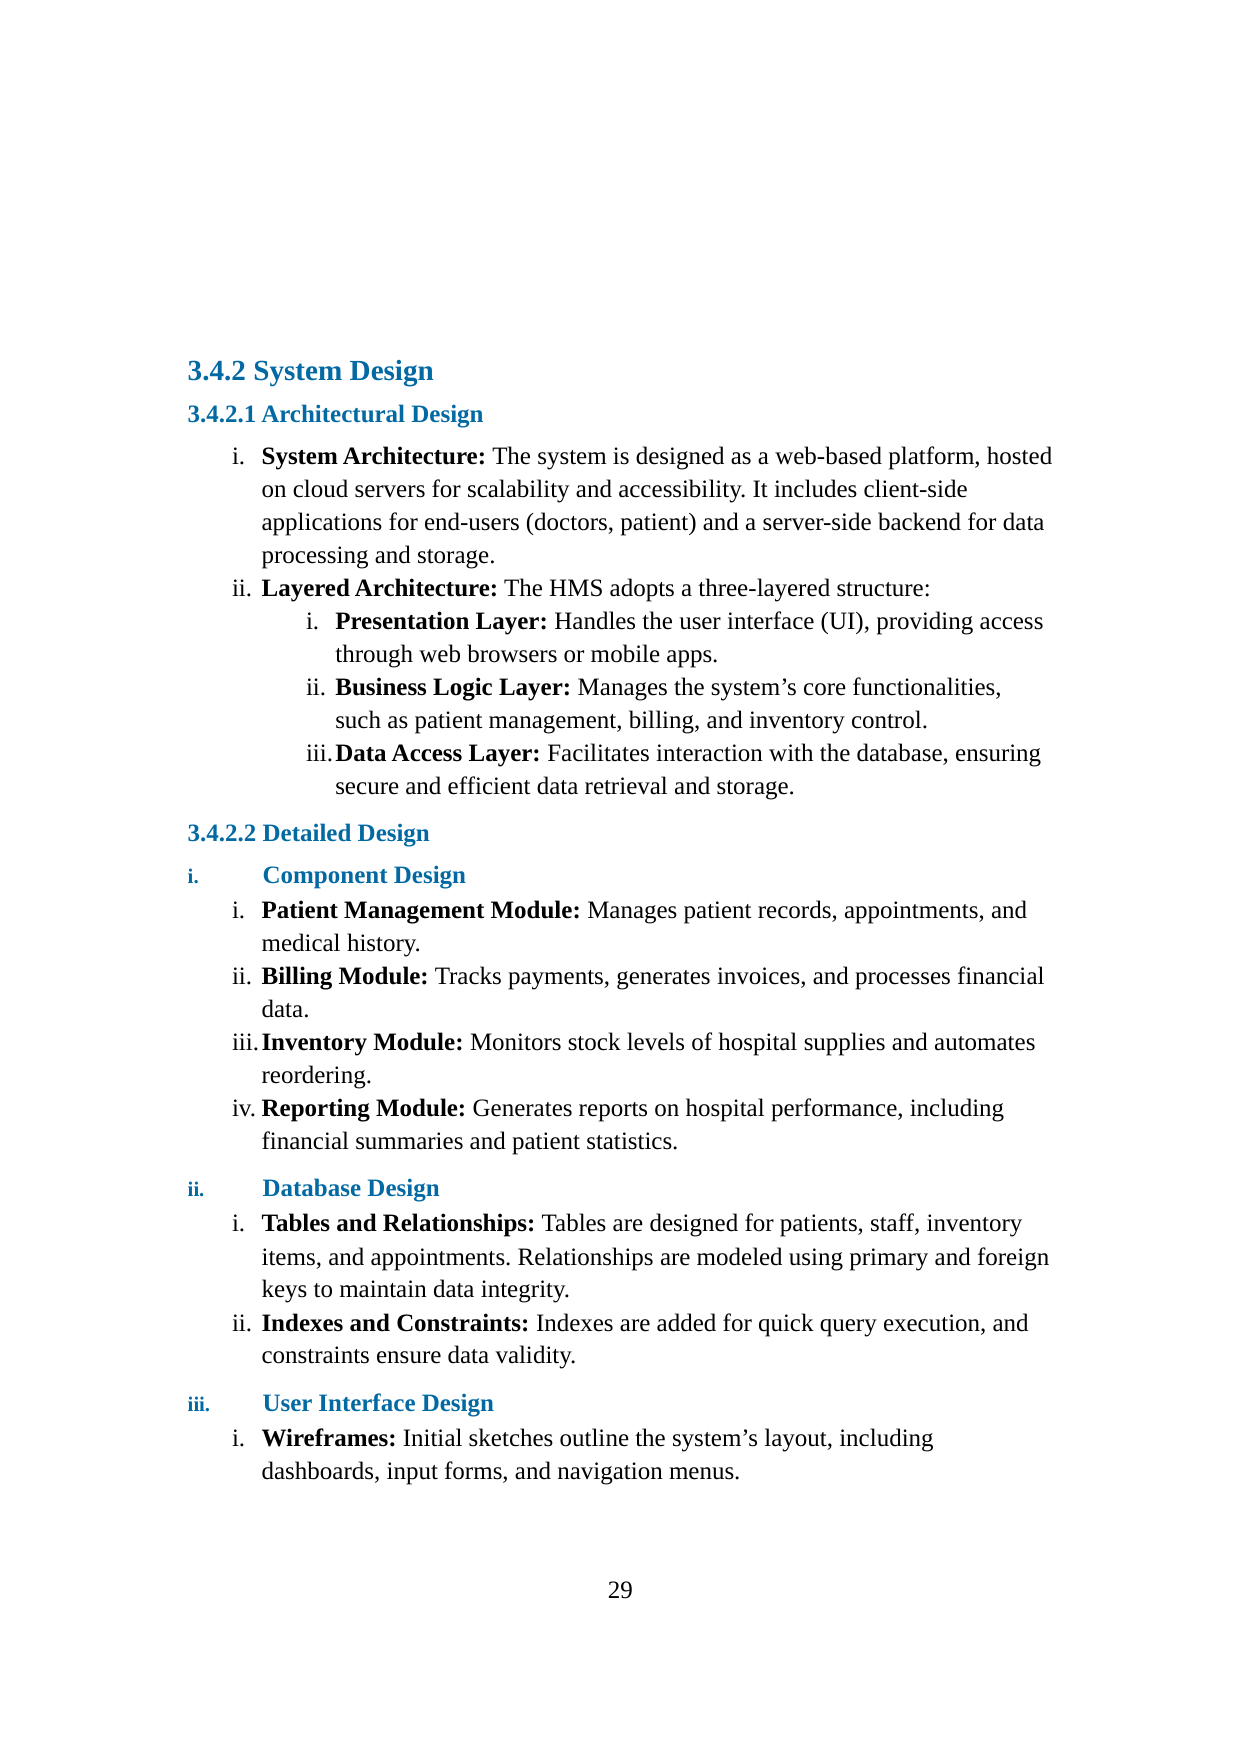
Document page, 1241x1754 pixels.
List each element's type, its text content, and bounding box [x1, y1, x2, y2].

list Reporting Module: Generates reports on hospital performance, including financial summaries and patient statistics. [232, 1093, 1053, 1155]
subtitle 3.4.2.1 Architectural Design [187, 399, 1053, 428]
list Patient Management Module: Manages patient records, appointments, and medical history. [232, 895, 1053, 957]
list Inventory Module: Monitors stock levels of hospital supplies and automates reordering. [232, 1027, 1053, 1089]
list Data Access Layer: Facilitates interaction with the database, ensuring secure and efficient data retrieval and storage. [306, 738, 1053, 800]
subtitle Component Design [187, 860, 1053, 888]
list Wireframes: Initial sketches outline the system’s layout, including dashboards, input forms, and navigation menus. [232, 1423, 1053, 1485]
subtitle User Interface Design [187, 1388, 1053, 1417]
list Billing Module: Tracks payments, generates invoices, and processes financial data. [232, 961, 1053, 1023]
subtitle Database Design [187, 1173, 1053, 1202]
subtitle 3.4.2.2 Detailed Design [187, 818, 1053, 847]
list Business Logic Layer: Manages the system’s core functionalities, such as patient management, billing, and inventory control. [306, 672, 1053, 734]
subtitle 3.4.2 System Design [187, 353, 1053, 387]
list Tables and Relationships: Tables are designed for patients, staff, inventory items, and appointments. Relationships are modeled using primary and foreign keys to maintain data integrity. [232, 1208, 1053, 1303]
list Indexes and Constraints: Indexes are added for quick query execution, and constraints ensure data validity. [232, 1308, 1053, 1369]
list Layered Architecture: The HMS adopts a three-layered structure: [232, 573, 1053, 602]
list Presentation Layer: Handles the user interface (UI), providing access through web browsers or mobile apps. [306, 606, 1053, 668]
list System Architecture: The system is designed as a web-based platform, hosted on cloud servers for scalability and accessibility. It includes client-side applications for end-users (doctors, patient) and a server-side backend for data processing and storage. [232, 441, 1053, 568]
